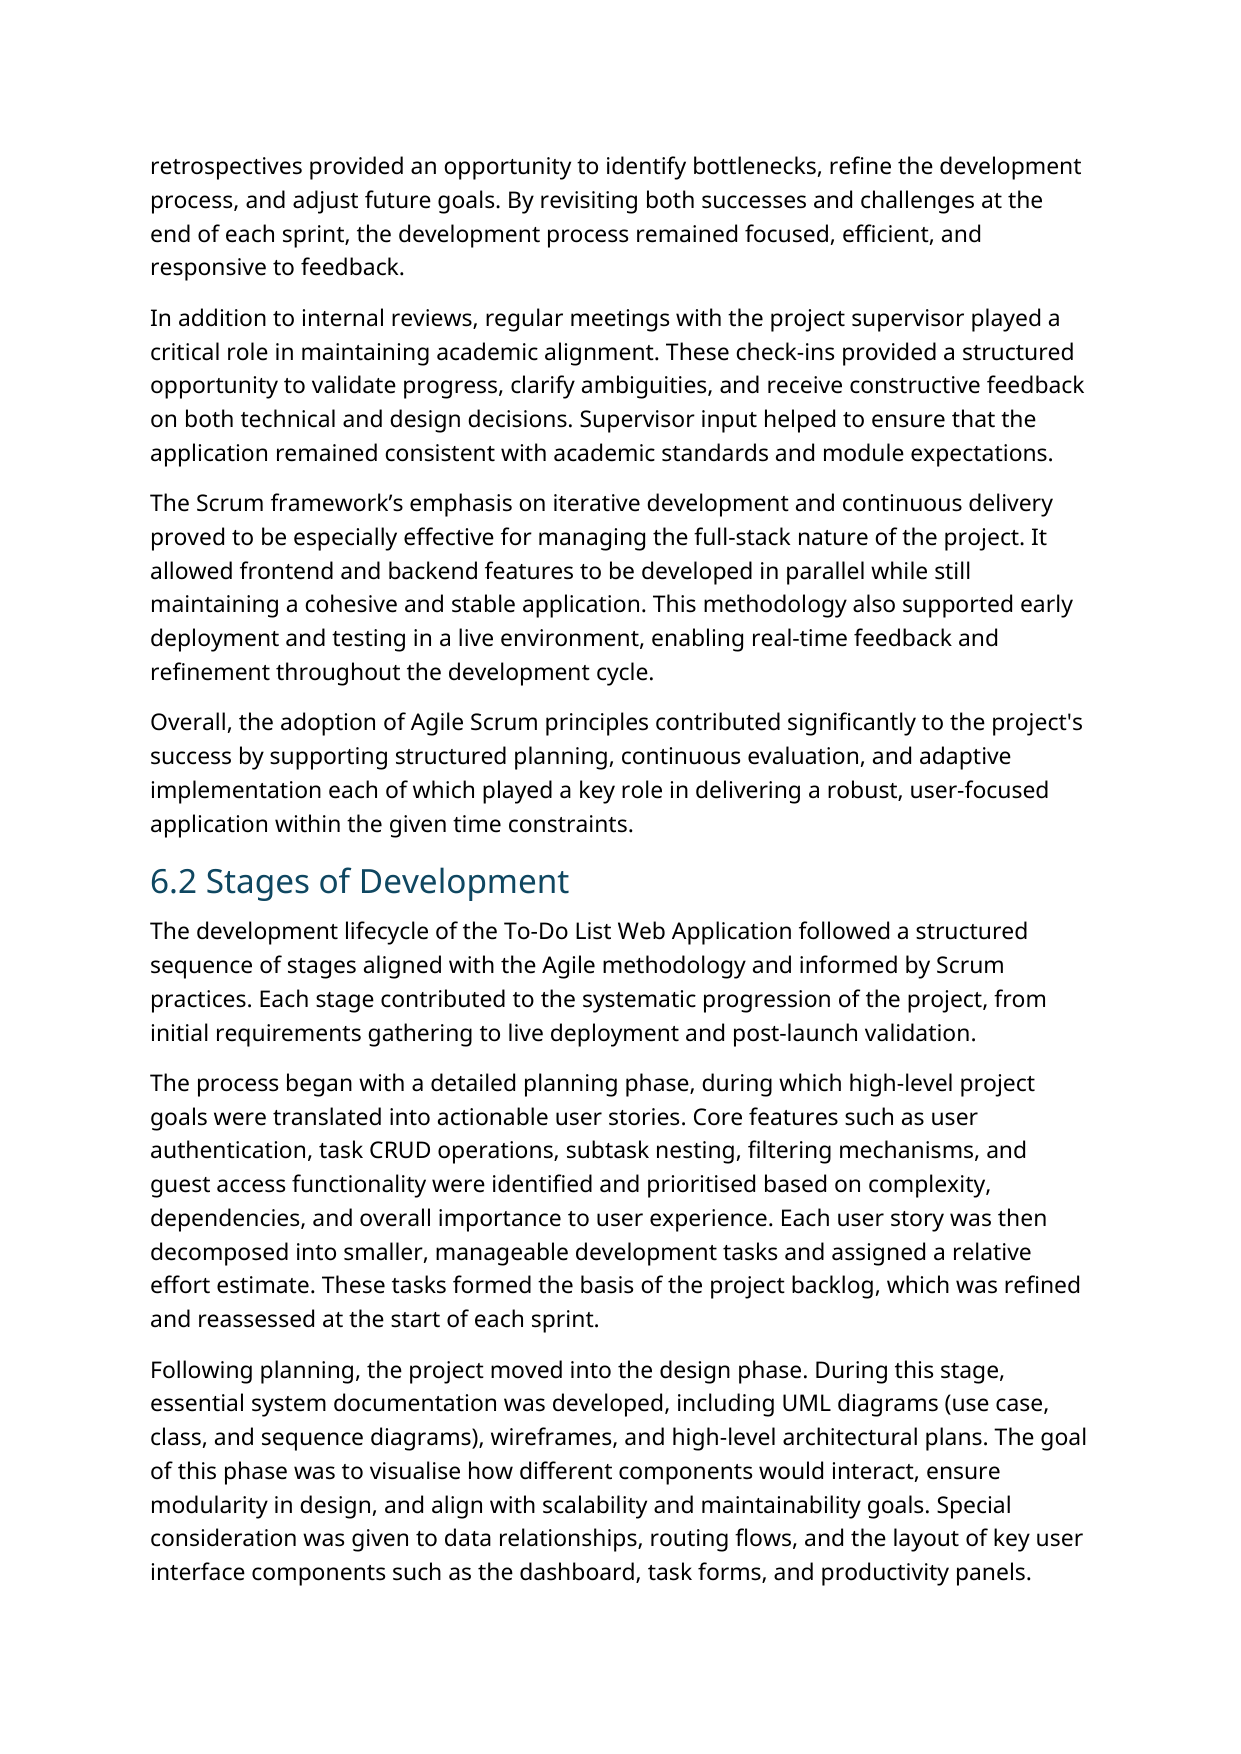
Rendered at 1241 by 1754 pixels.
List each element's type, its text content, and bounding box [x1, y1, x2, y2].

text The process began with a detailed planning phase, during which high-level project goals were translated into actionable user stories. Core features such as user authentication, task CRUD operations, subtask nesting, filtering mechanisms, and guest access functionality were identified and prioritised based on complexity, dependencies, and overall importance to user experience. Each user story was then decomposed into smaller, manageable development tasks and assigned a relative effort estimate. These tasks formed the basis of the project backlog, which was refined and reassessed at the start of each sprint. [150, 1067, 1090, 1334]
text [150, 150, 1090, 282]
text The development lifecycle of the To-Do List Web Application followed a structured sequence of stages aligned with the Agile methodology and informed by Scrum practices. Each stage contributed to the systematic progression of the project, from initial requirements gathering to live deployment and post-launch validation. [150, 915, 1090, 1048]
text Overall, the adoption of Agile Scrum principles contributed significantly to the project's success by supporting structured planning, continuous evaluation, and adaptive implementation each of which played a key role in delivering a robust, user-focused application within the given time constraints. [150, 706, 1090, 839]
text In addition to internal reviews, regular meetings with the project supervisor played a critical role in maintaining academic alignment. These check-ins provided a structured opportunity to validate progress, clarify ambiguities, and receive constructive feedback on both technical and design decisions. Supervisor input helped to ensure that the application remained consistent with academic standards and module expectations. [150, 302, 1090, 468]
text Following planning, the project moved into the design phase. During this stage, essential system documentation was developed, including UML diagrams (use case, class, and sequence diagrams), wireframes, and high-level architectural plans. The goal of this phase was to visualise how different components would interact, ensure modularity in design, and align with scalability and maintainability goals. Special consideration was given to data relationships, routing flows, and the layout of key user interface components such as the dashboard, task forms, and productivity panels. [150, 1353, 1090, 1587]
text The Scrum framework’s emphasis on iterative development and continuous delivery proved to be especially effective for managing the full-stack nature of the project. It allowed frontend and backend features to be developed in parallel while still maintaining a cohesive and stable application. This methodology also supported early deployment and testing in a live environment, enabling real-time feedback and refinement throughout the development cycle. [150, 487, 1090, 687]
subtitle 6.2 Stages of Development [150, 858, 1090, 903]
